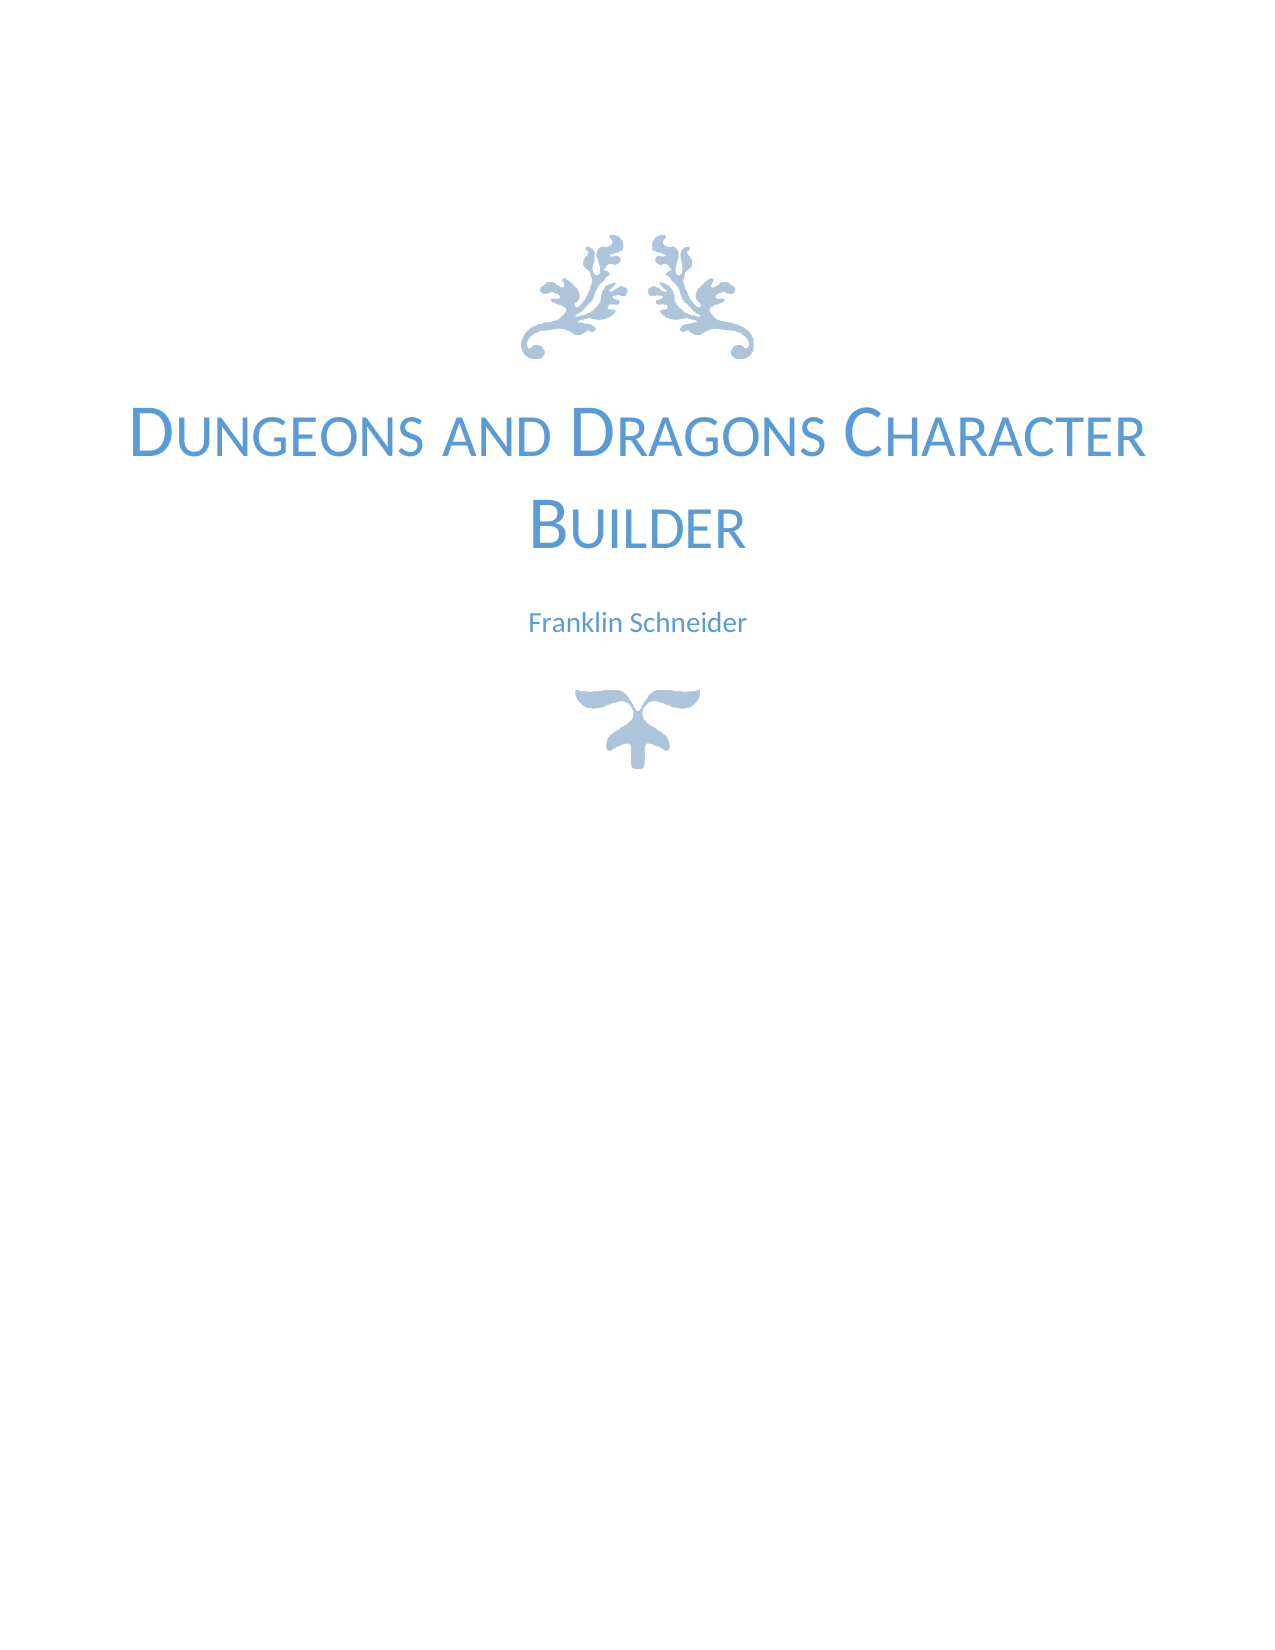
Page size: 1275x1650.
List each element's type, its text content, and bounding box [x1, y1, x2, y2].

picture [521, 235, 754, 359]
text Dungeons and Dragons Character Builder [75, 384, 1200, 579]
picture [575, 690, 700, 769]
text Franklin Schneider [75, 604, 1200, 640]
